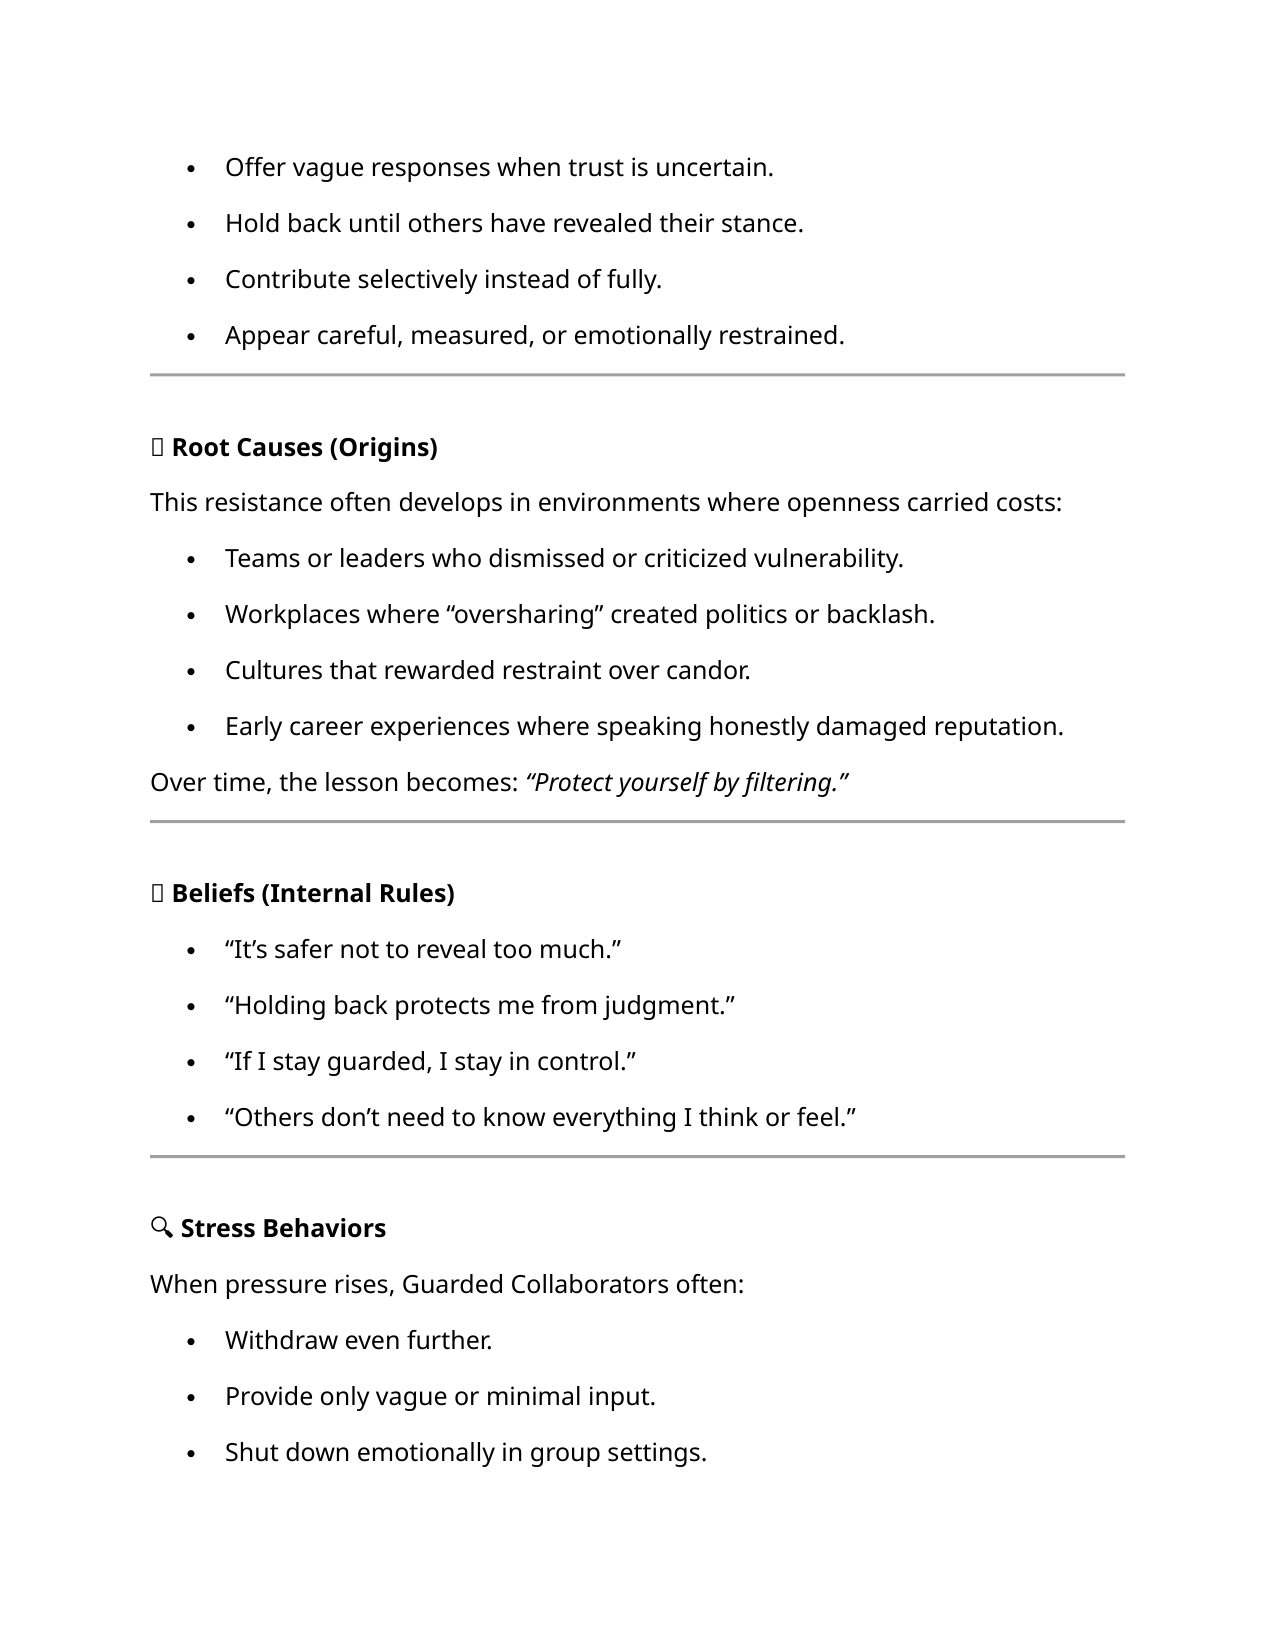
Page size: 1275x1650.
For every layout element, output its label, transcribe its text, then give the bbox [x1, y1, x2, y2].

list Offer vague responses when trust is uncertain. [187, 150, 1125, 184]
list “If I stay guarded, I stay in control.” [187, 1043, 1125, 1077]
text 🔍 Stress Behaviors [150, 1211, 1125, 1245]
list Early career experiences where speaking honestly damaged reputation. [187, 708, 1125, 742]
list Appear careful, measured, or emotionally restrained. [187, 317, 1125, 352]
list Withdraw even further. [187, 1322, 1125, 1357]
text Over time, the lesson becomes: “Protect yourself by filtering.” [150, 764, 1125, 798]
list Teams or leaders who dismissed or criticized vulnerability. [187, 541, 1125, 575]
list Shut down emotionally in group settings. [187, 1434, 1125, 1468]
list “Holding back protects me from judgment.” [187, 987, 1125, 1022]
list “Others don’t need to know everything I think or feel.” [187, 1099, 1125, 1133]
list “It’s safer not to reveal too much.” [187, 932, 1125, 966]
list Provide only vague or minimal input. [187, 1378, 1125, 1412]
list Hold back until others have revealed their stance. [187, 206, 1125, 240]
text 🌱 Root Causes (Origins) [150, 429, 1125, 463]
list Cultures that rewarded restraint over candor. [187, 652, 1125, 687]
text 💭 Beliefs (Internal Rules) [150, 876, 1125, 910]
text This resistance often develops in environments where openness carried costs: [150, 485, 1125, 519]
text When pressure rises, Guarded Collaborators often: [150, 1267, 1125, 1301]
list Workplaces where “oversharing” created politics or backlash. [187, 597, 1125, 631]
list Contribute selectively instead of fully. [187, 262, 1125, 296]
